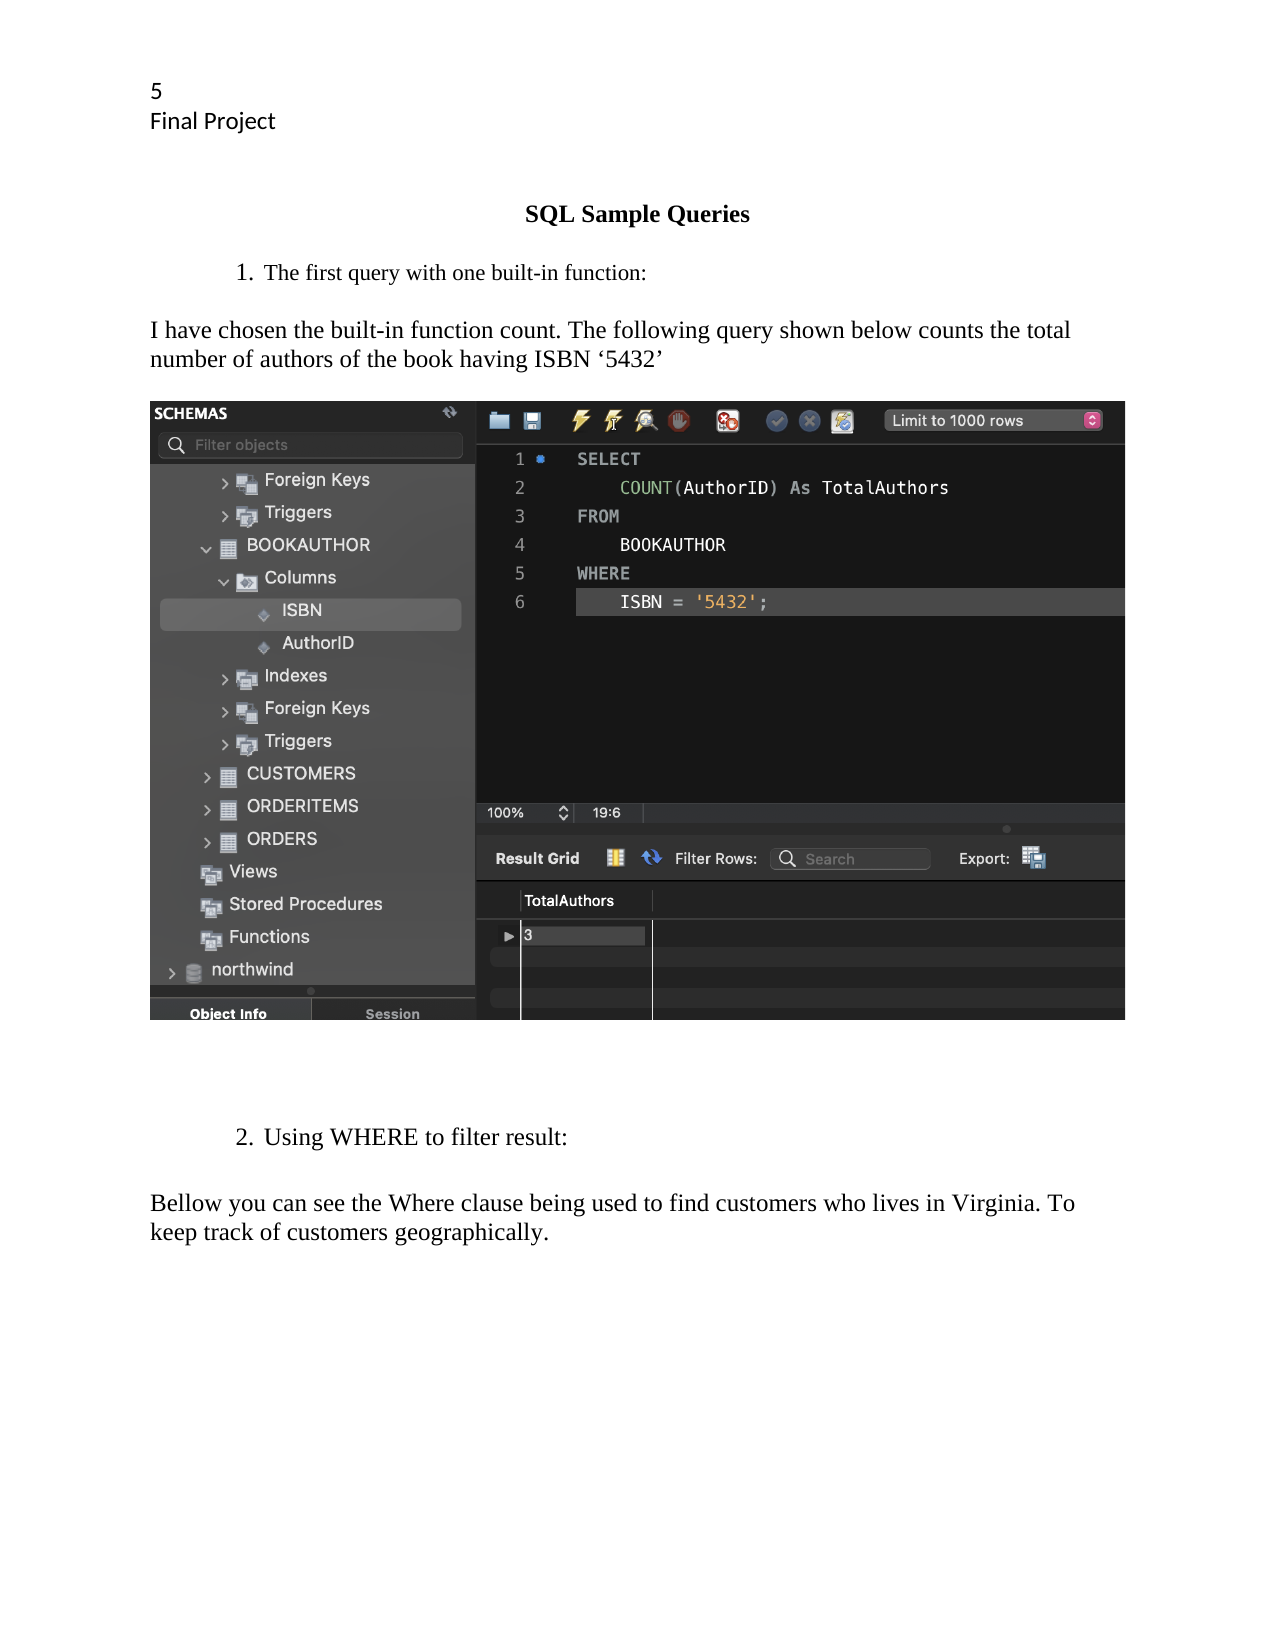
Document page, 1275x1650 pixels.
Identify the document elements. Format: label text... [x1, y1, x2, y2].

picture [150, 401, 1125, 1020]
list Using WHERE to filter result: [235, 1122, 1125, 1151]
text Bellow you can see the Where clause being used to find customers who lives in Virginia. To keep track of customers geographically. [150, 1188, 1125, 1246]
list The first query with one built-in function: [235, 257, 1125, 286]
text I have chosen the built-in function count. The following query shown below counts the total number of authors of the book having ISBN ‘5432’ [150, 315, 1125, 372]
text SQL Sample Queries [150, 199, 1125, 228]
